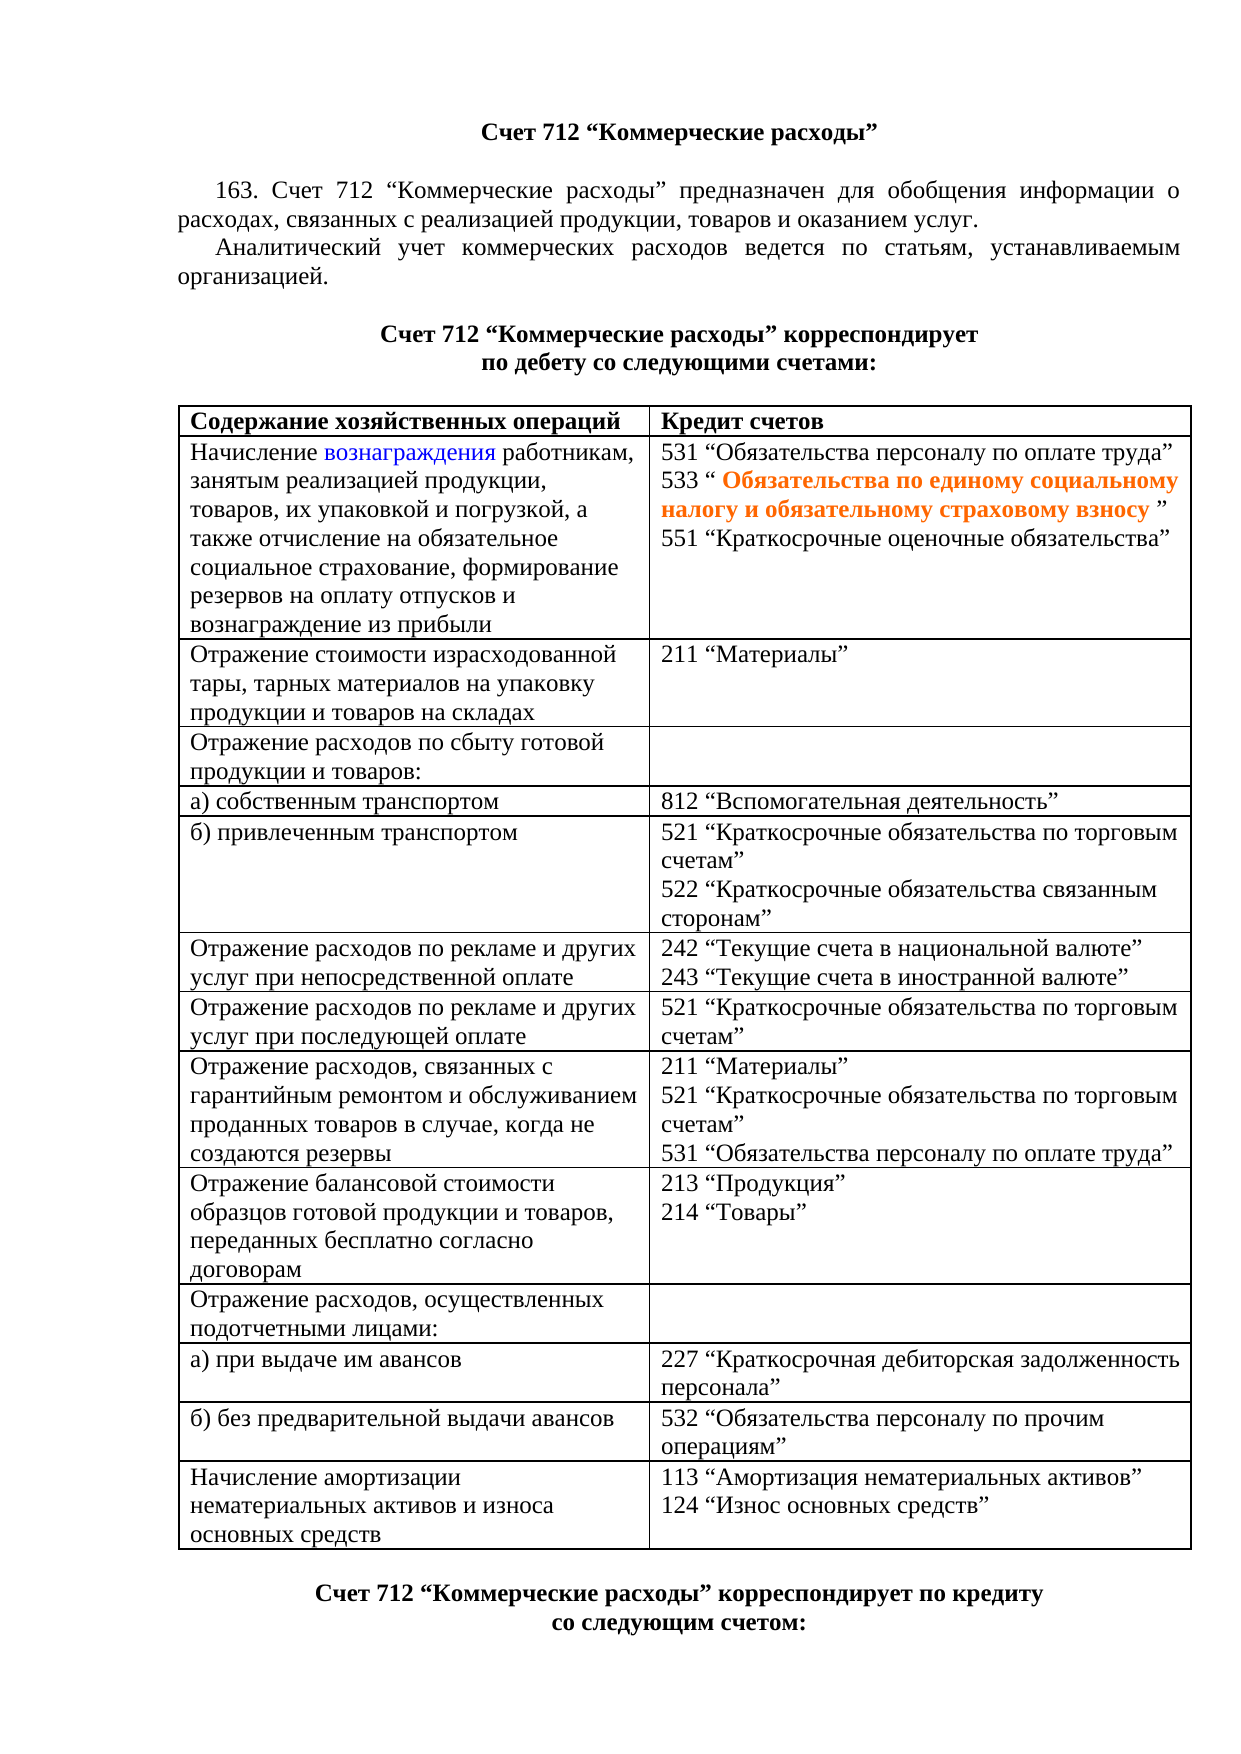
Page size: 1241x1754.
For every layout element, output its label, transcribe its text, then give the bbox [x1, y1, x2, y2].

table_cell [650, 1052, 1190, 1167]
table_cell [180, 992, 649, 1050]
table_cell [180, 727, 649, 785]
text Счет 712 “Коммерческие расходы” корреспондирует по кредиту [177, 1578, 1181, 1607]
text Счет 712 “Коммерческие расходы” [177, 117, 1181, 146]
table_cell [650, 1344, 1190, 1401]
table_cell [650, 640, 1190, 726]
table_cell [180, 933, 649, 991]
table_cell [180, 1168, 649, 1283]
text 163. Счет 712 “Коммерческие расходы” предназначен для обобщения информации о расходах, связанных с реализацией продукции, товаров и оказанием услуг. [177, 175, 1181, 232]
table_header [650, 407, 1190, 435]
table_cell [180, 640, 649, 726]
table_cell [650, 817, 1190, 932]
text Аналитический учет коммерческих расходов ведется по статьям, устанавливаемым организацией. [177, 232, 1181, 290]
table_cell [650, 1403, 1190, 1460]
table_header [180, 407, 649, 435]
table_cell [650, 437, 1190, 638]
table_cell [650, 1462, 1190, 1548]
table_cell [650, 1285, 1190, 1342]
text со следующим счетом: [177, 1607, 1181, 1636]
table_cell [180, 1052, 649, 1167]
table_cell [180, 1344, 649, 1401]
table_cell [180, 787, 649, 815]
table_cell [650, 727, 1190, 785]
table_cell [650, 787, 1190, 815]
text по дебету со следующими счетами: [177, 347, 1181, 376]
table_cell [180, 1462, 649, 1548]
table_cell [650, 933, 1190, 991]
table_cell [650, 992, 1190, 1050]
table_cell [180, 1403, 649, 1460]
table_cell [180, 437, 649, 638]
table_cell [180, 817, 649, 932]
text Счет 712 “Коммерческие расходы” корреспондирует [177, 319, 1181, 347]
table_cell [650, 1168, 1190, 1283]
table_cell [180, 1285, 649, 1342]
